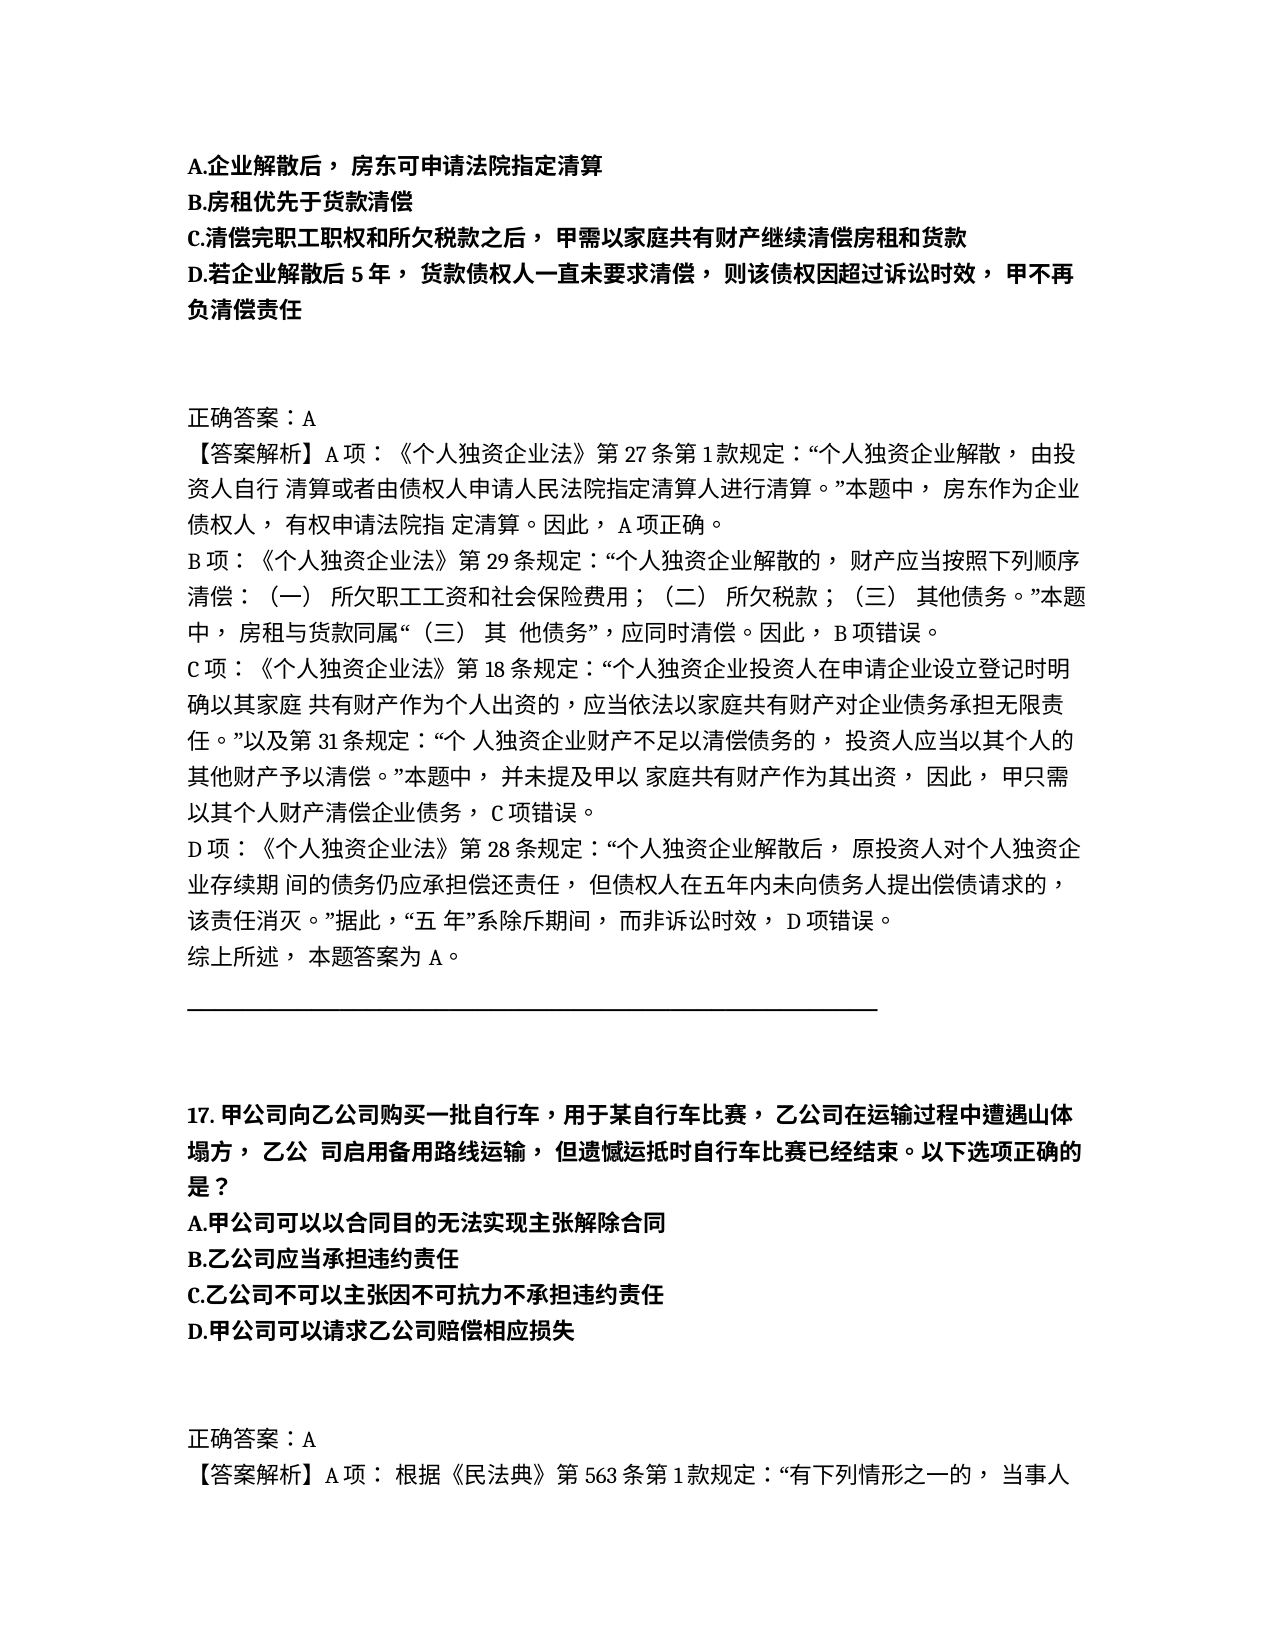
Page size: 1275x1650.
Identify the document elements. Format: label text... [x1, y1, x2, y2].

text 正确答案：A 【答案解析】A 项：《个人独资企业法》第 27 条第 1 款规定：“个人独资企业解散， 由投资人自行 清算或者由债权人申请人民法院指定清算人进行清算。”本题中， 房东作为企业债权人， 有权申请法院指 定清算。因此， A 项正确。 B 项：《个人独资企业法》第 29 条规定：“个人独资企业解散的， 财产应当按照下列顺序清偿：（一） 所欠职工工资和社会保险费用；（二） 所欠税款；（三） 其他债务。”本题中， 房租与货款同属“（三） 其 他债务”，应同时清偿。因此， B 项错误。 C 项：《个人独资企业法》第 18 条规定：“个人独资企业投资人在申请企业设立登记时明确以其家庭 共有财产作为个人出资的，应当依法以家庭共有财产对企业债务承担无限责任。”以及第 31条规定：“个 人独资企业财产不足以清偿债务的， 投资人应当以其个人的其他财产予以清偿。”本题中， 并未提及甲以 家庭共有财产作为其出资， 因此， 甲只需以其个人财产清偿企业债务， C 项错误。 D 项：《个人独资企业法》第 28 条规定：“个人独资企业解散后， 原投资人对个人独资企业存续期 间的债务仍应承担偿还责任， 但债权人在五年内未向债务人提出偿债请求的， 该责任消灭。”据此，“五 年”系除斥期间， 而非诉讼时效， D 项错误。 综上所述， 本题答案为 A。 [187, 402, 1087, 972]
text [187, 1423, 1087, 1490]
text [187, 150, 1087, 325]
text ────────────────────────────────────────────────── [187, 997, 1087, 1024]
text 17. 甲公司向乙公司购买一批自行车，用于某自行车比赛， 乙公司在运输过程中遭遇山体塌方， 乙公 司启用备用路线运输， 但遗憾运抵时自行车比赛已经结束。以下选项正确的是？ A.甲公司可以以合同目的无法实现主张解除合同 B.乙公司应当承担违约责任 C.乙公司不可以主张因不可抗力不承担违约责任 D.甲公司可以请求乙公司赔偿相应损失 [187, 1099, 1087, 1346]
